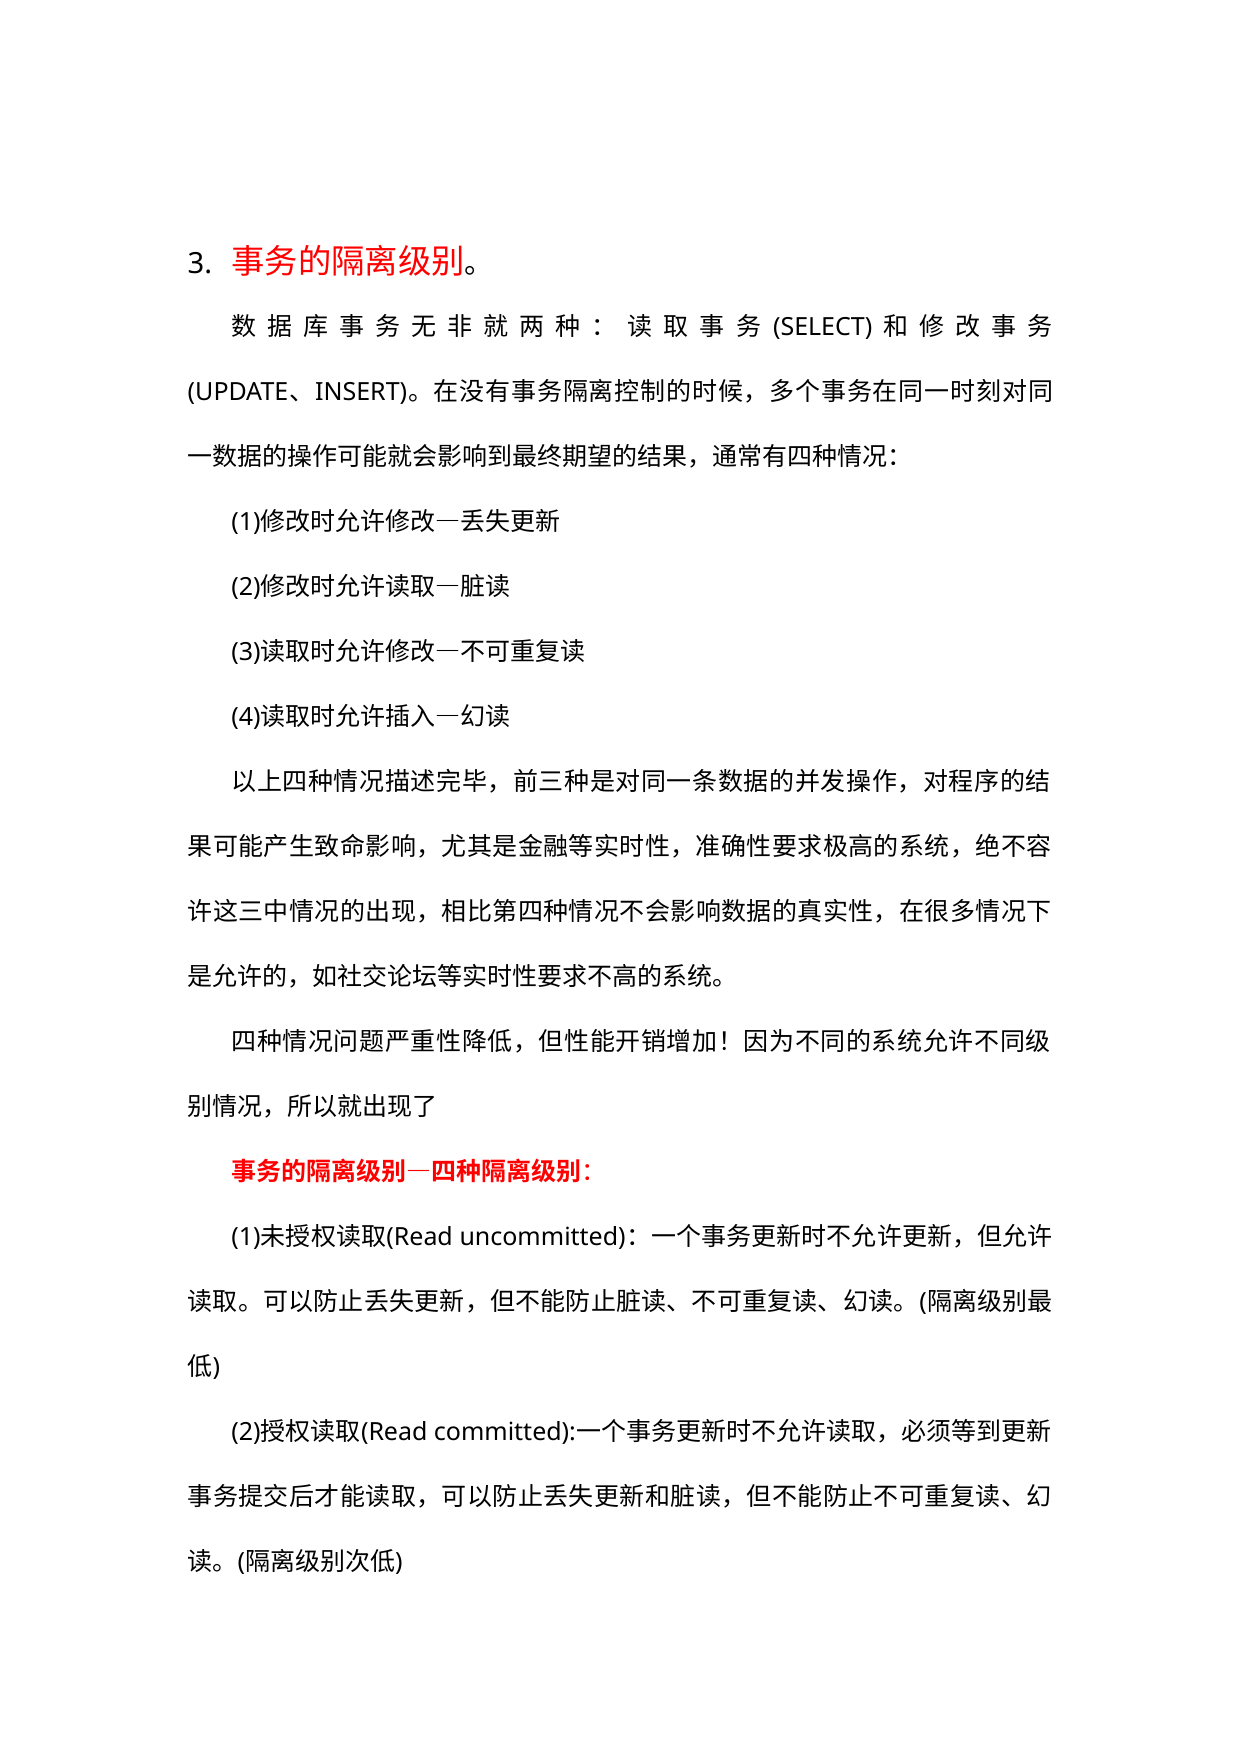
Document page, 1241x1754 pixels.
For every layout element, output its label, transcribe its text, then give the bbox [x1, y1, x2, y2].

text 事务的隔离级别—四种隔离级别： [187, 1137, 1053, 1202]
text (4)读取时允许插入—幻读 [187, 682, 1053, 747]
text (2)修改时允许读取—脏读 [187, 552, 1053, 617]
text (3)读取时允许修改—不可重复读 [187, 617, 1053, 682]
text (1)未授权读取(Read uncommitted)：一个事务更新时不允许更新，但允许读取。可以防止丢失更新，但不能防止脏读、不可重复读、幻读。(隔离级别最低) [187, 1202, 1053, 1397]
text (1)修改时允许修改—丢失更新 [187, 487, 1053, 552]
text 以上四种情况描述完毕，前三种是对同一条数据的并发操作，对程序的结果可能产生致命影响，尤其是金融等实时性，准确性要求极高的系统，绝不容许这三中情况的出现，相比第四种情况不会影响数据的真实性，在很多情况下是允许的，如社交论坛等实时性要求不高的系统。 [187, 747, 1053, 1007]
text (2)授权读取(Read committed):一个事务更新时不允许读取，必须等到更新事务提交后才能读取，可以防止丢失更新和脏读，但不能防止不可重复读、幻读。(隔离级别次低) [187, 1397, 1053, 1592]
list 事务的隔离级别。 [187, 227, 1053, 292]
text 四种情况问题严重性降低，但性能开销增加！因为不同的系统允许不同级别情况，所以就出现了 [187, 1007, 1053, 1137]
text 数据库事务无非就两种：读取事务(SELECT)和修改事务(UPDATE、INSERT)。在没有事务隔离控制的时候，多个事务在同一时刻对同一数据的操作可能就会影响到最终期望的结果，通常有四种情况： [187, 292, 1053, 487]
